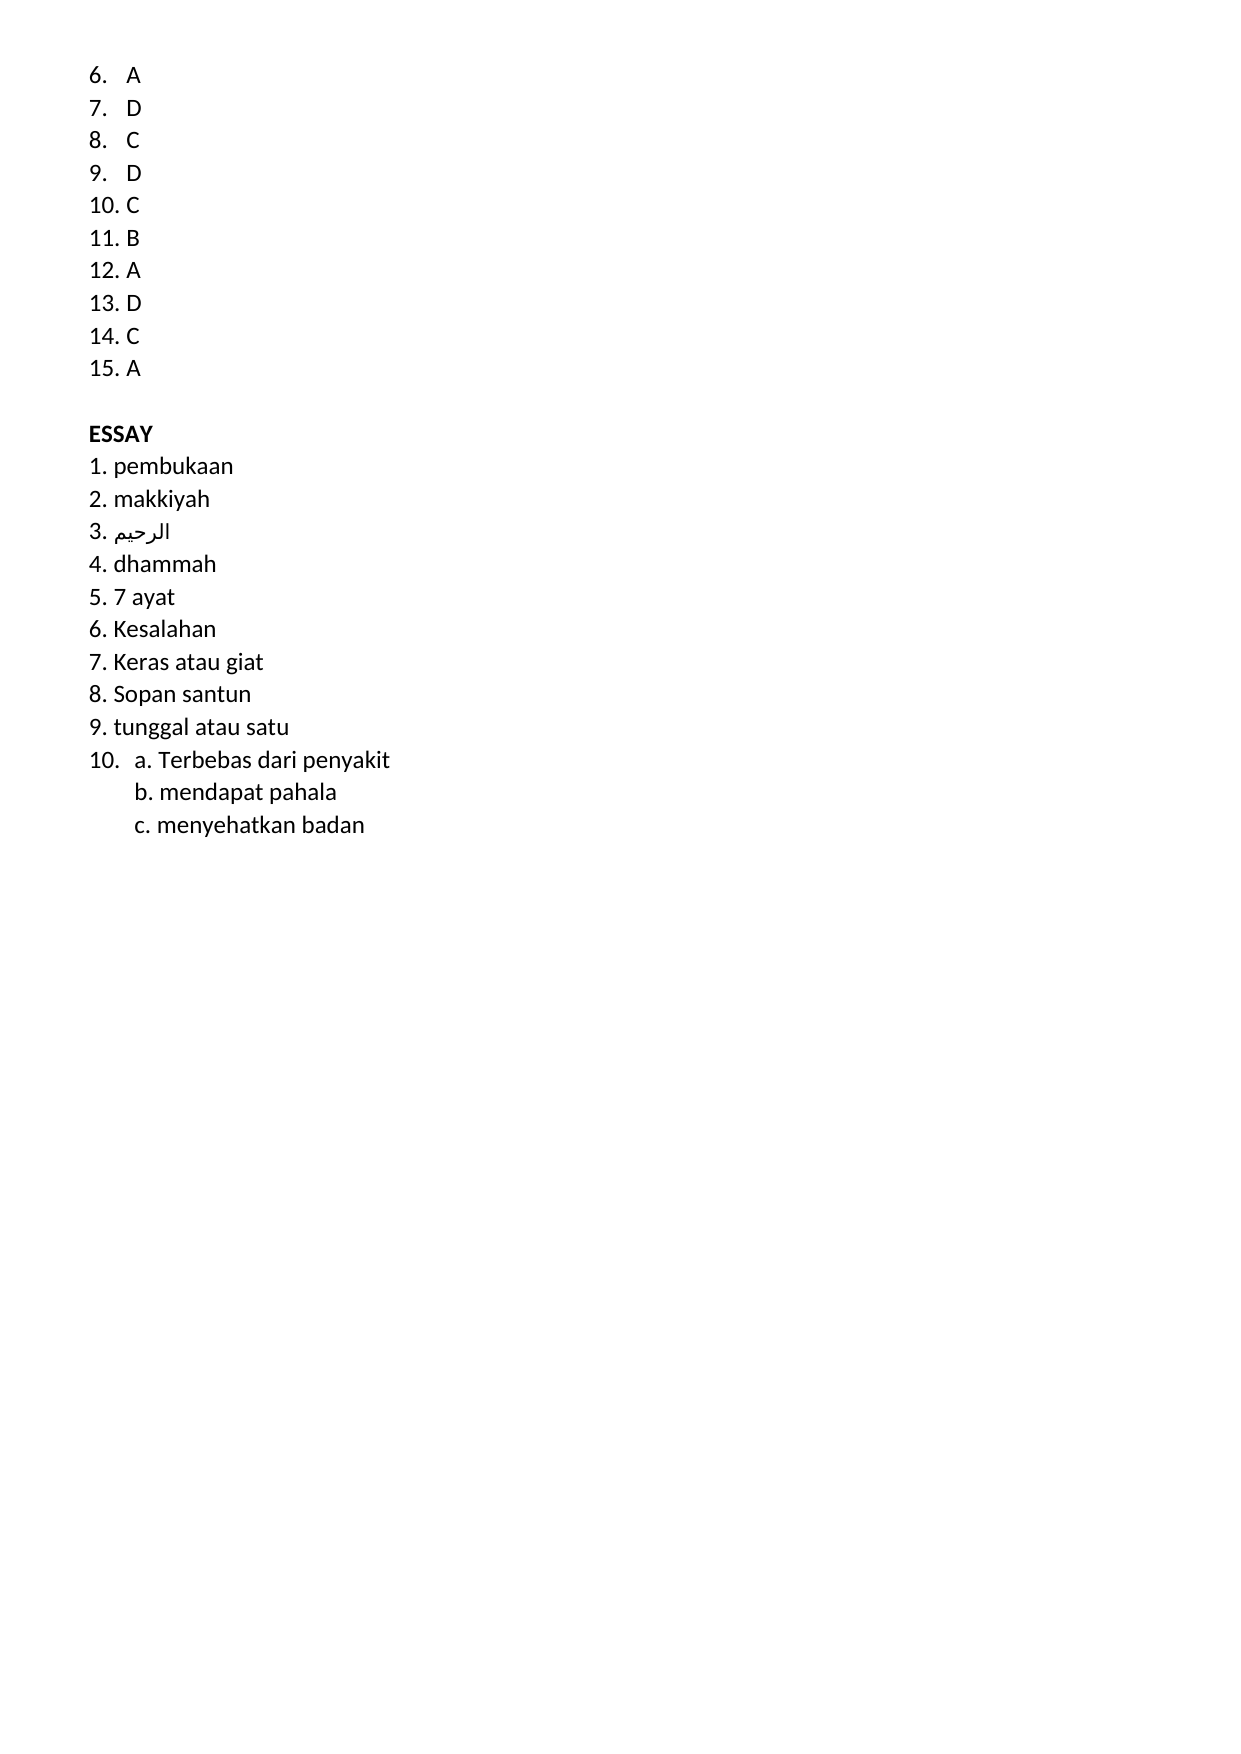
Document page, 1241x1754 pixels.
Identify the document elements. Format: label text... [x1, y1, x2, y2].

list D [89, 287, 1181, 318]
list b. mendapat pahala [89, 776, 1181, 807]
list C [89, 189, 1181, 220]
list 6. Kesalahan [89, 613, 1181, 644]
list 4. dhammah [89, 548, 1181, 579]
list A [89, 59, 1181, 89]
list 7. Keras atau giat [89, 646, 1181, 676]
list 9. tunggal atau satu [89, 711, 1181, 742]
list c. menyehatkan badan [89, 809, 1181, 839]
list 5. 7 ayat [89, 581, 1181, 611]
list 10. a. Terbebas dari penyakit [89, 744, 1181, 774]
list 2. makkiyah [89, 483, 1181, 513]
list A [89, 352, 1181, 383]
list C [89, 320, 1181, 350]
list 8. Sopan santun [89, 678, 1181, 709]
list D [89, 92, 1181, 122]
list B [89, 222, 1181, 253]
list 3. الرحيم [89, 516, 1181, 546]
list 1. pembukaan [89, 450, 1181, 481]
list A [89, 255, 1181, 285]
list ESSAY [89, 418, 1181, 448]
list C [89, 124, 1181, 155]
list D [89, 157, 1181, 187]
